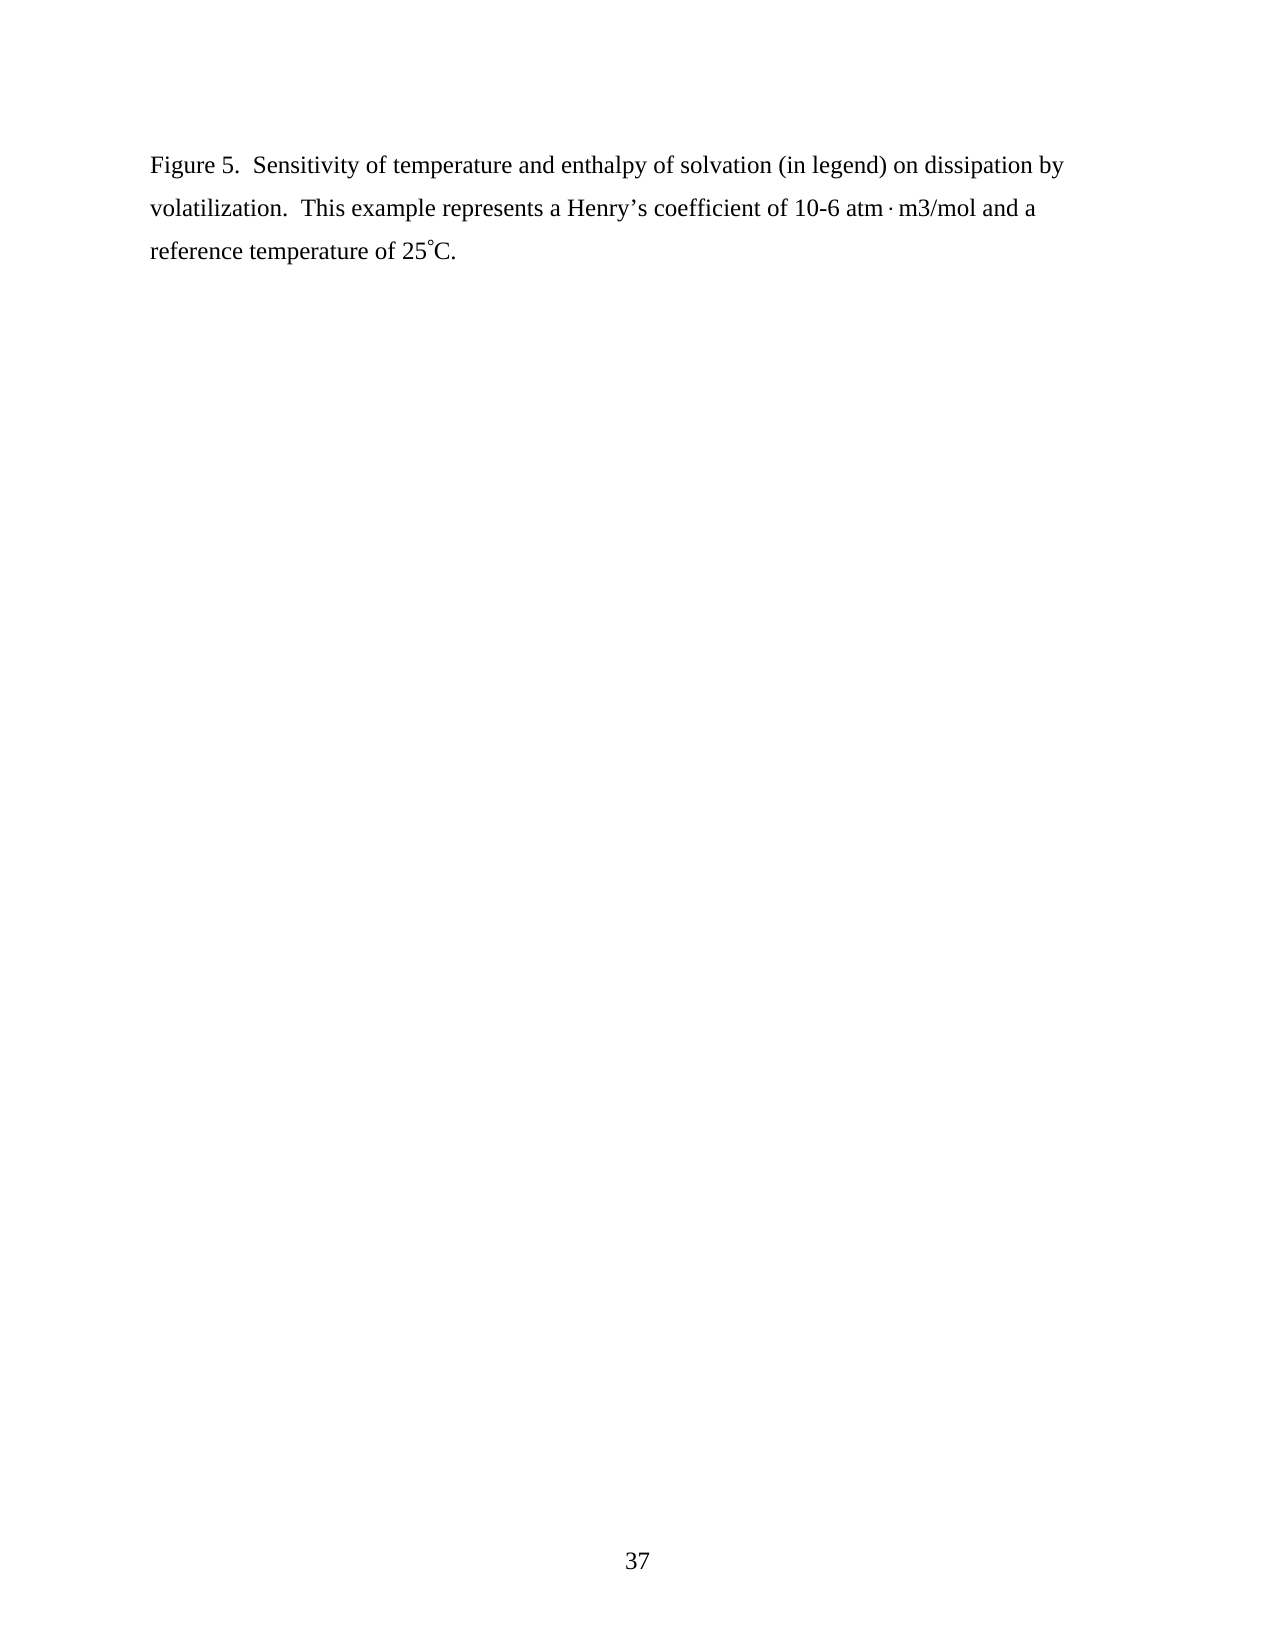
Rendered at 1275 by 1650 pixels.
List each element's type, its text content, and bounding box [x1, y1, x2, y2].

text Figure 5. Sensitivity of temperature and enthalpy of solvation (in legend) on dissipation by volatilization. This example represents a Henry’s coefficient of 10-6 atmm3/mol and a reference temperature of 25C. [150, 150, 1125, 265]
